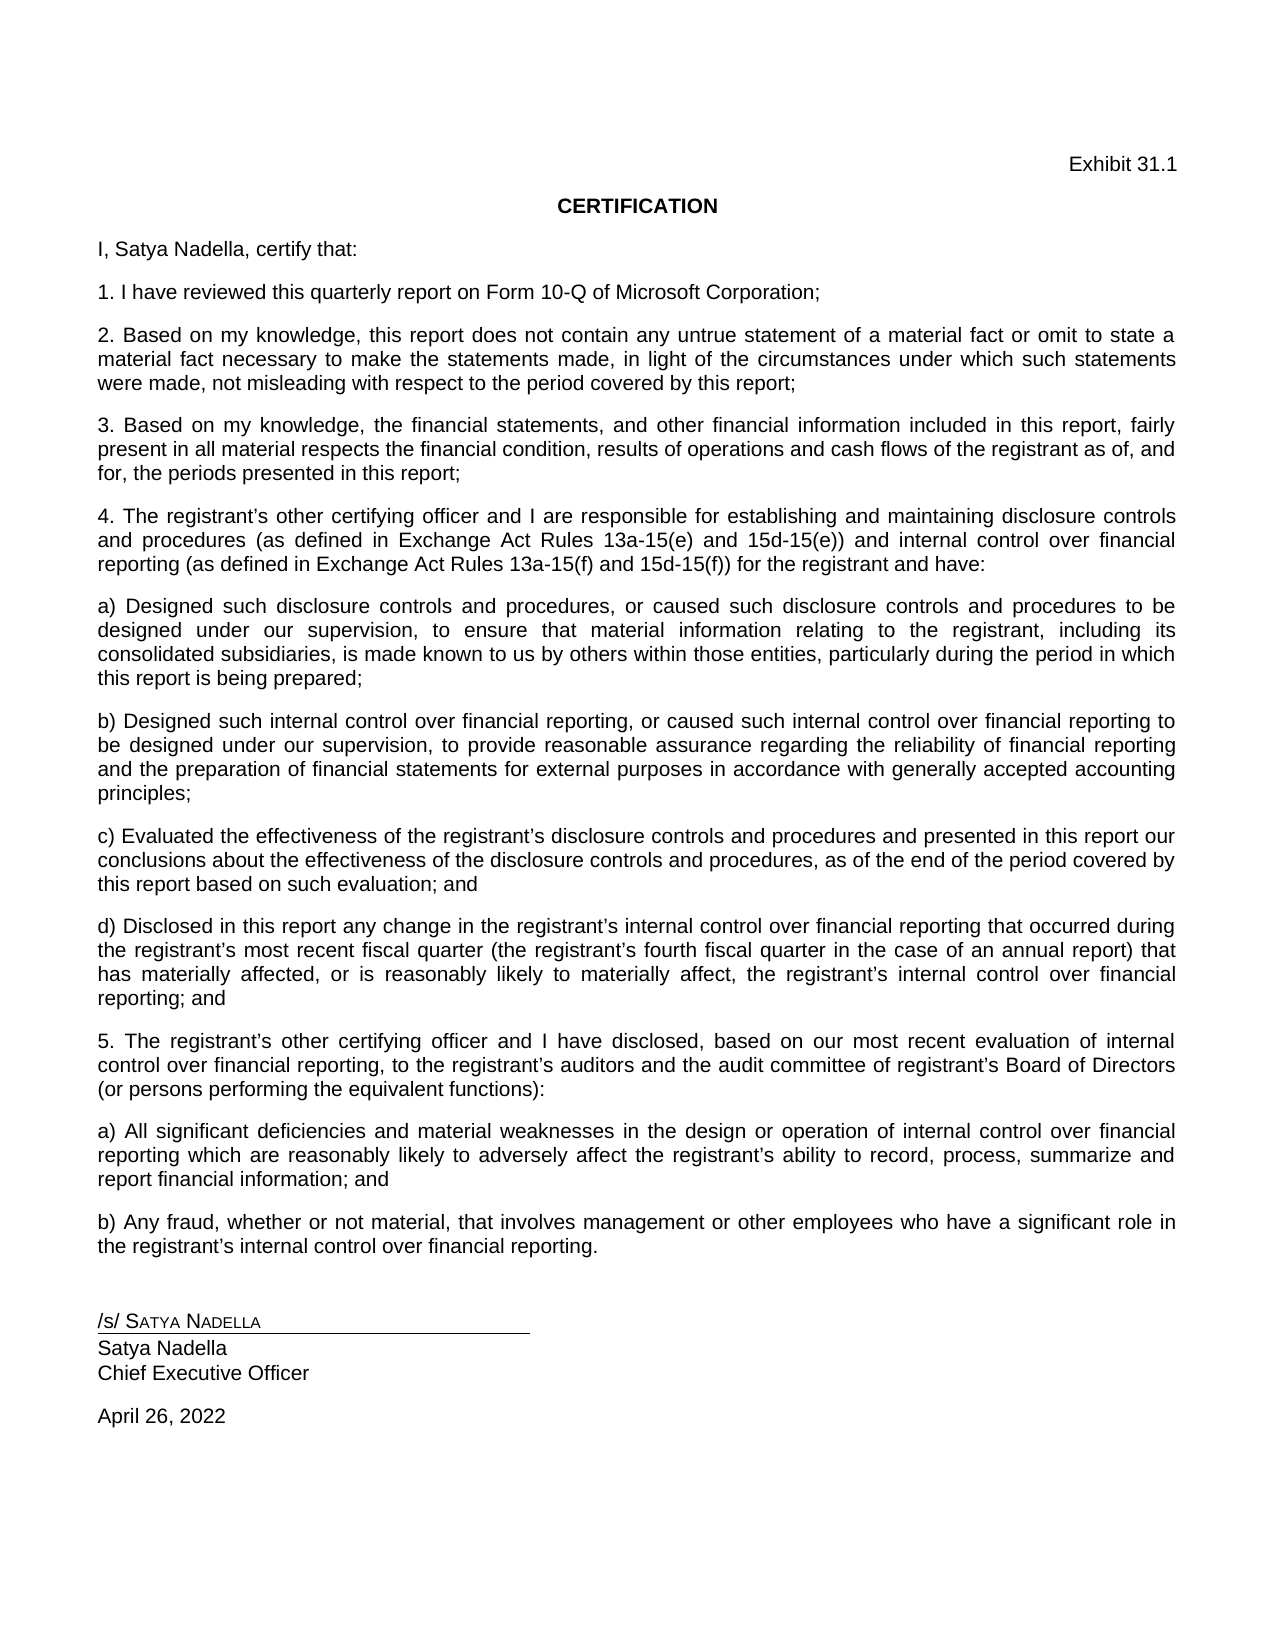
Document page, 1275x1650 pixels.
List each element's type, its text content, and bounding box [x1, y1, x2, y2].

text 3. Based on my knowledge, the financial statements, and other financial information included in this report, fairly present in all material respects the financial condition, results of operations and cash flows of the registrant as of, and for, the periods presented in this report; [97, 413, 1177, 485]
text c) Evaluated the effectiveness of the registrant’s disclosure controls and procedures and presented in this report our conclusions about the effectiveness of the disclosure controls and procedures, as of the end of the period covered by this report based on such evaluation; and [97, 823, 1177, 895]
text b) Designed such internal control over financial reporting, or caused such internal control over financial reporting to be designed under our supervision, to provide reasonable assurance regarding the reliability of financial reporting and the preparation of financial statements for external purposes in accordance with generally accepted accounting principles; [97, 709, 1177, 805]
text a) Designed such disclosure controls and procedures, or caused such disclosure controls and procedures to be designed under our supervision, to ensure that material information relating to the registrant, including its consolidated subsidiaries, is made known to us by others within those entities, particularly during the period in which this report is being prepared; [97, 594, 1177, 690]
text 4. The registrant’s other certifying officer and I are responsible for establishing and maintaining disclosure controls and procedures (as defined in Exchange Act Rules 13a-15(e) and 15d-15(e)) and internal control over financial reporting (as defined in Exchange Act Rules 13a-15(f) and 15d-15(f)) for the registrant and have: [97, 504, 1177, 576]
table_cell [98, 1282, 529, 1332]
text 5. The registrant’s other certifying officer and I have disclosed, based on our most recent evaluation of internal control over financial reporting, to the registrant’s auditors and the audit committee of registrant’s Board of Directors (or persons performing the equivalent functions): [97, 1029, 1177, 1101]
text Exhibit 31.1 [97, 152, 1177, 176]
text d) Disclosed in this report any change in the registrant’s internal control over financial reporting that occurred during the registrant’s most recent fiscal quarter (the registrant’s fourth fiscal quarter in the case of an annual report) that has materially affected, or is reasonably likely to materially affect, the registrant’s internal control over financial reporting; and [97, 914, 1177, 1010]
text CERTIFICATION [97, 194, 1177, 218]
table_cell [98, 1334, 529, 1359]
text April 26, 2022 [97, 1404, 1177, 1428]
text 2. Based on my knowledge, this report does not contain any untrue statement of a material fact or omit to state a material fact necessary to make the statements made, in light of the circumstances under which such statements were made, not misleading with respect to the period covered by this report; [97, 322, 1177, 394]
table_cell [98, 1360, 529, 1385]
text I, Satya Nadella, certify that: [97, 237, 1177, 261]
text 1. I have reviewed this quarterly report on Form 10-Q of Microsoft Corporation; [97, 280, 1177, 304]
text a) All significant deficiencies and material weaknesses in the design or operation of internal control over financial reporting which are reasonably likely to adversely affect the registrant’s ability to record, process, summarize and report financial information; and [97, 1119, 1177, 1191]
text b) Any fraud, whether or not material, that involves management or other employees who have a significant role in the registrant’s internal control over financial reporting. [97, 1210, 1177, 1258]
